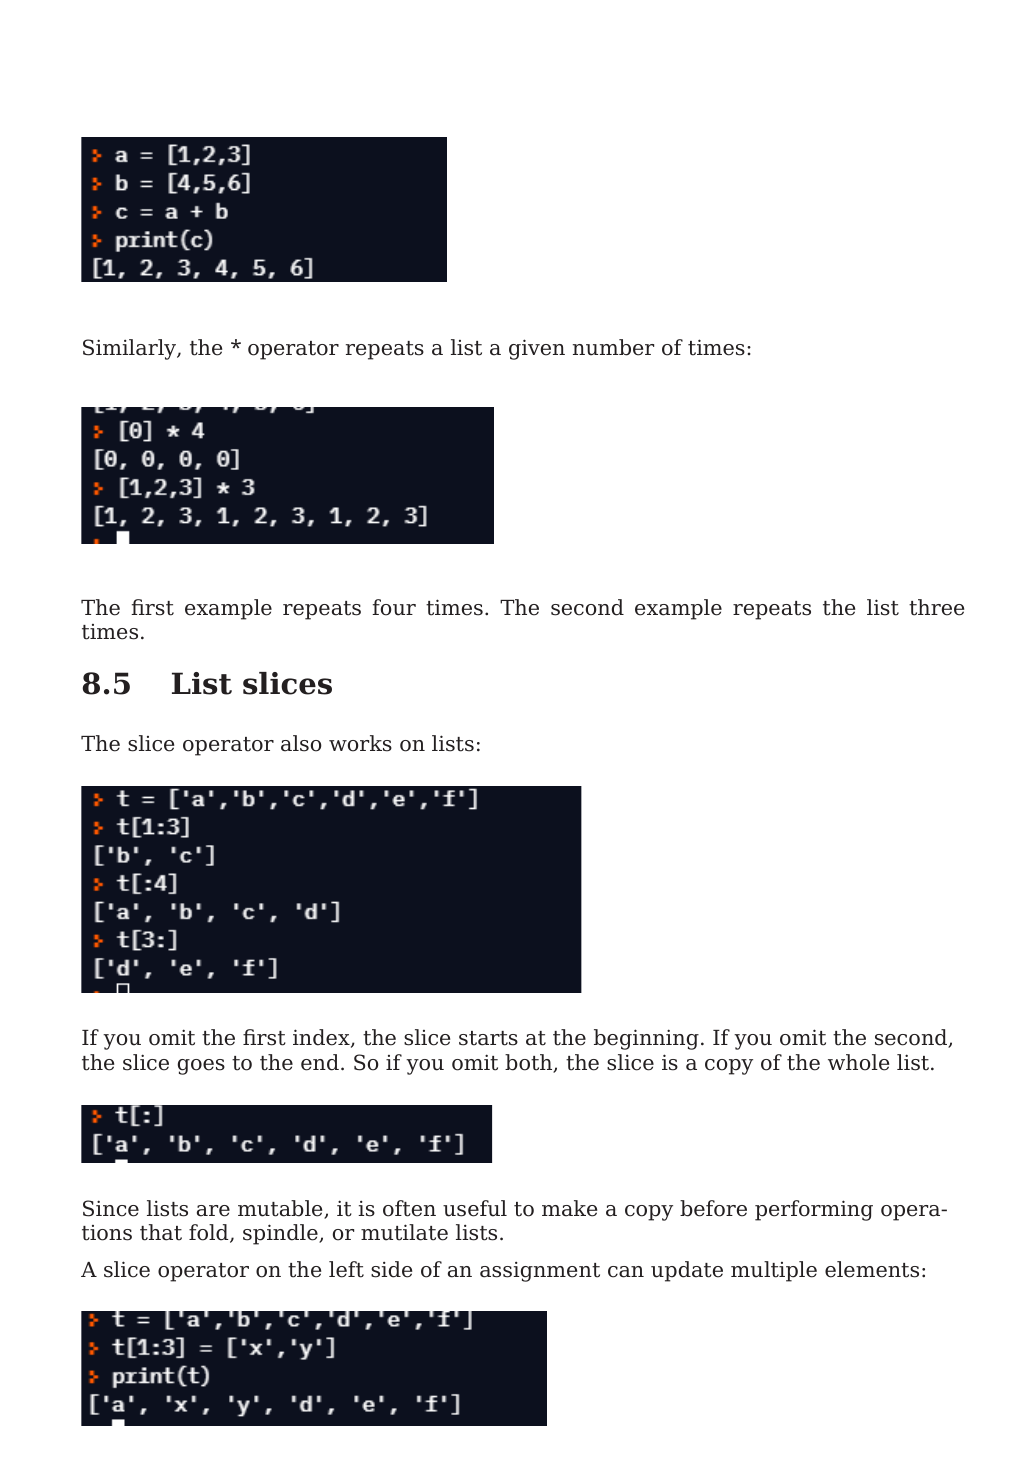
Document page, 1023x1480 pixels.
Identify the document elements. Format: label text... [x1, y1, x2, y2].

picture [81, 407, 494, 544]
text The slice operator also works on lists: [81, 732, 967, 756]
picture [81, 137, 447, 282]
text The first example repeats four times. The second example repeats the list three times. [81, 596, 967, 644]
picture [81, 786, 582, 993]
subtitle List slices [81, 667, 967, 701]
picture [81, 1105, 493, 1163]
text Since lists are mutable, it is often useful to make a copy before performing opera- tions that fold, spindle, or mutilate lists. [81, 1197, 967, 1246]
picture [81, 1311, 547, 1426]
text A slice operator on the left side of an assignment can update multiple elements: [81, 1258, 967, 1282]
text Similarly, the * operator repeats a list a given number of times: [81, 333, 967, 362]
text If you omit the first index, the slice starts at the beginning. If you omit the second, the slice goes to the end. So if you omit both, the slice is a copy of the whole list. [81, 1026, 967, 1075]
